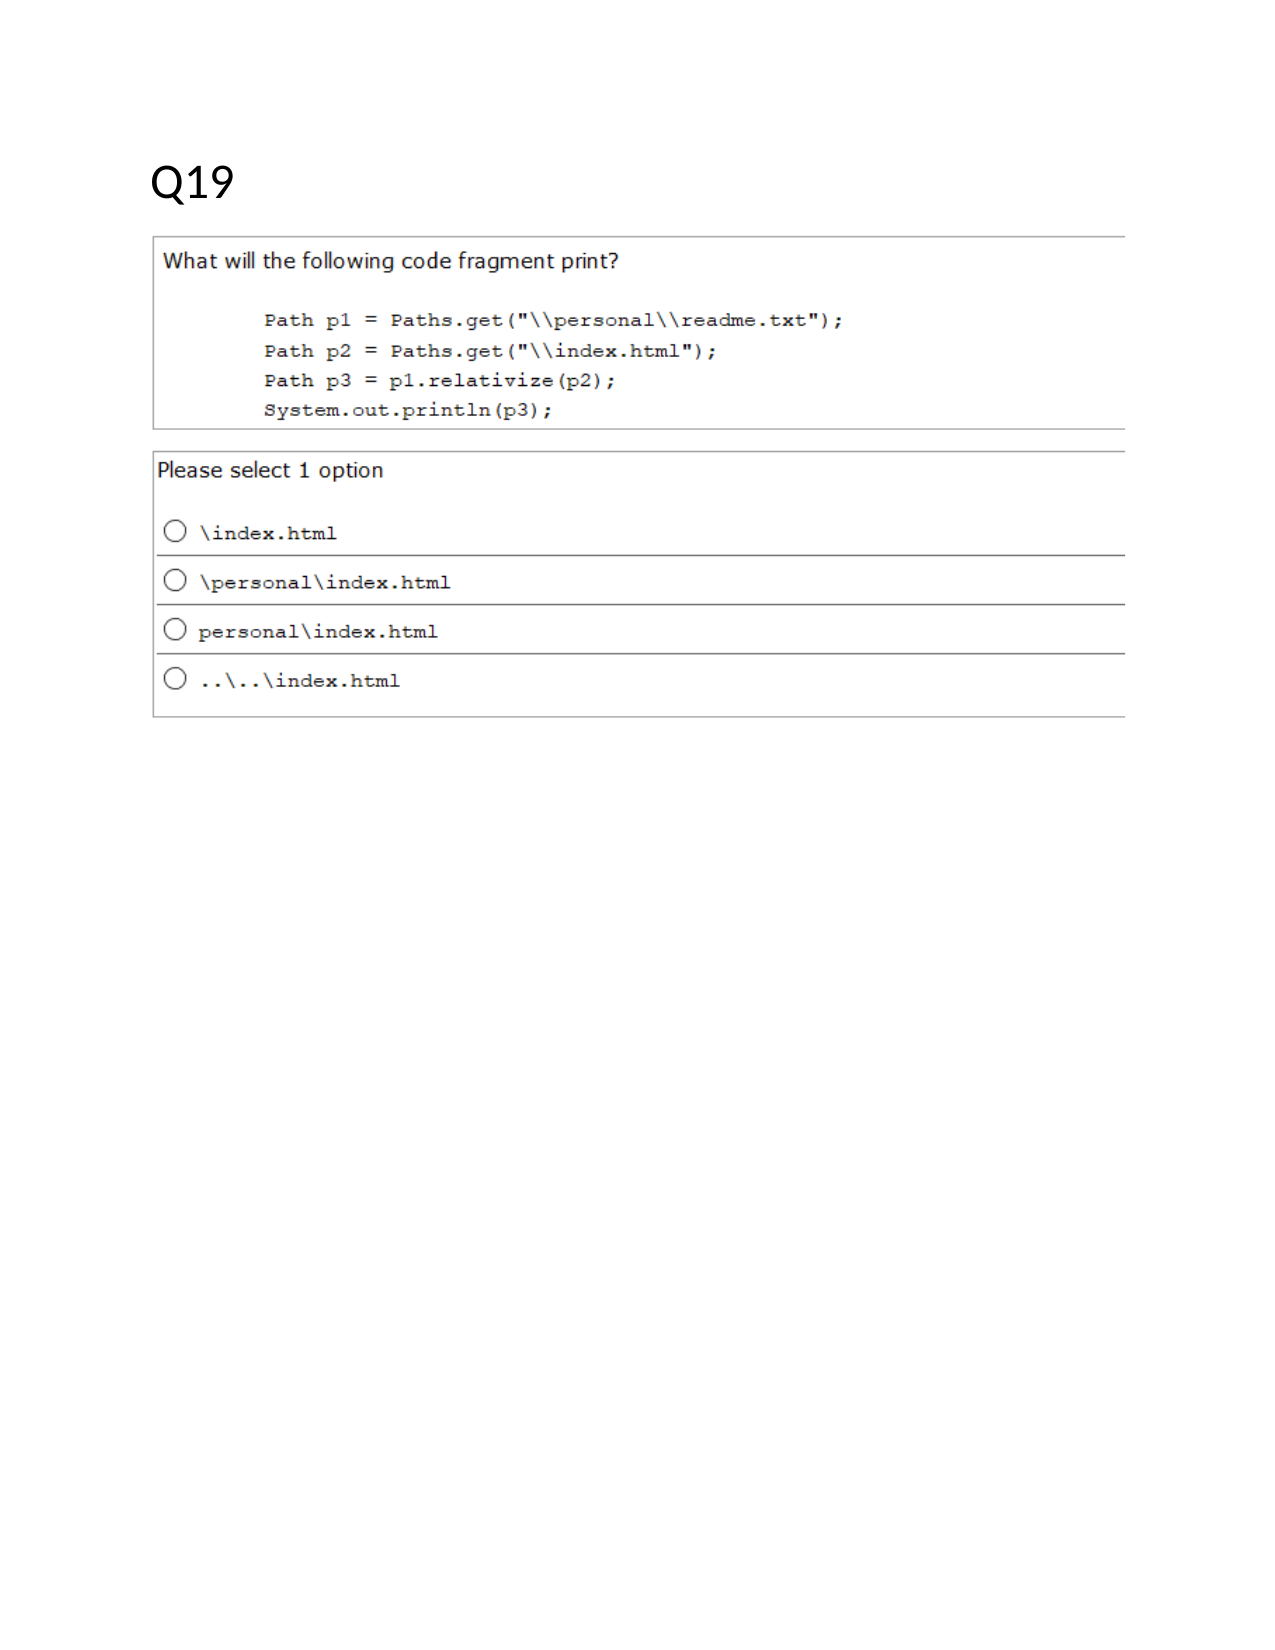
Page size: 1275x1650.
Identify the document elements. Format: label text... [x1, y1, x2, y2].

picture [150, 232, 1125, 722]
text Q19 [150, 150, 1125, 211]
